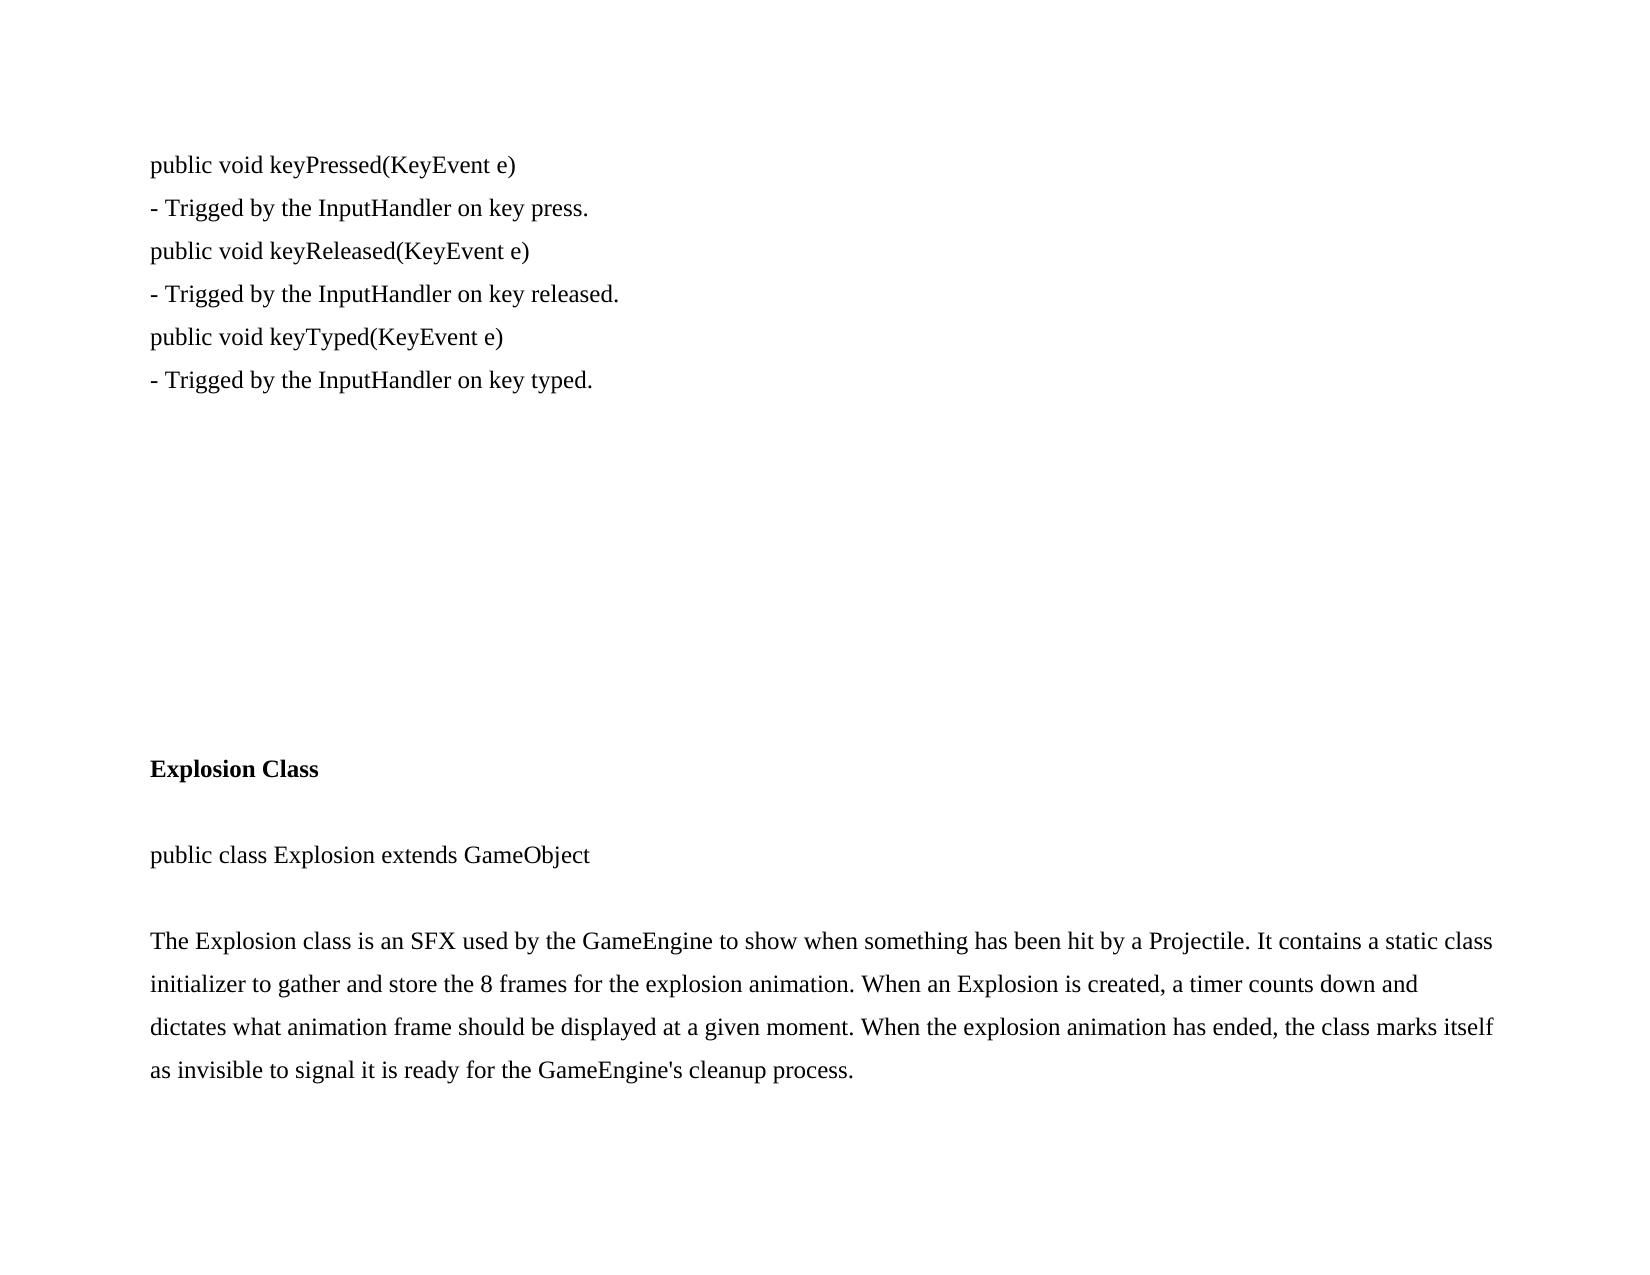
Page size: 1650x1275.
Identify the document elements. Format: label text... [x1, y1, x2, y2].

text - Trigged by the InputHandler on key typed. [150, 366, 1500, 394]
text - Trigged by the InputHandler on key released. [150, 279, 1500, 308]
text public void keyTyped(KeyEvent e) [150, 322, 1500, 351]
text public void keyReleased(KeyEvent e) [150, 236, 1500, 265]
text - Trigged by the InputHandler on key press. [150, 193, 1500, 222]
text public void keyPressed(KeyEvent e) [150, 150, 1500, 179]
text The Explosion class is an SFX used by the GameEngine to show when something has been hit by a Projectile. It contains a static class initializer to gather and store the 8 frames for the explosion animation. When an Explosion is created, a timer counts down and dictates what animation frame should be displayed at a given moment. When the explosion animation has ended, the class marks itself as invisible to signal it is ready for the GameEngine's cleanup process. [150, 926, 1500, 1084]
text public class Explosion extends GameObject [150, 840, 1500, 869]
text Explosion Class [150, 754, 1500, 782]
